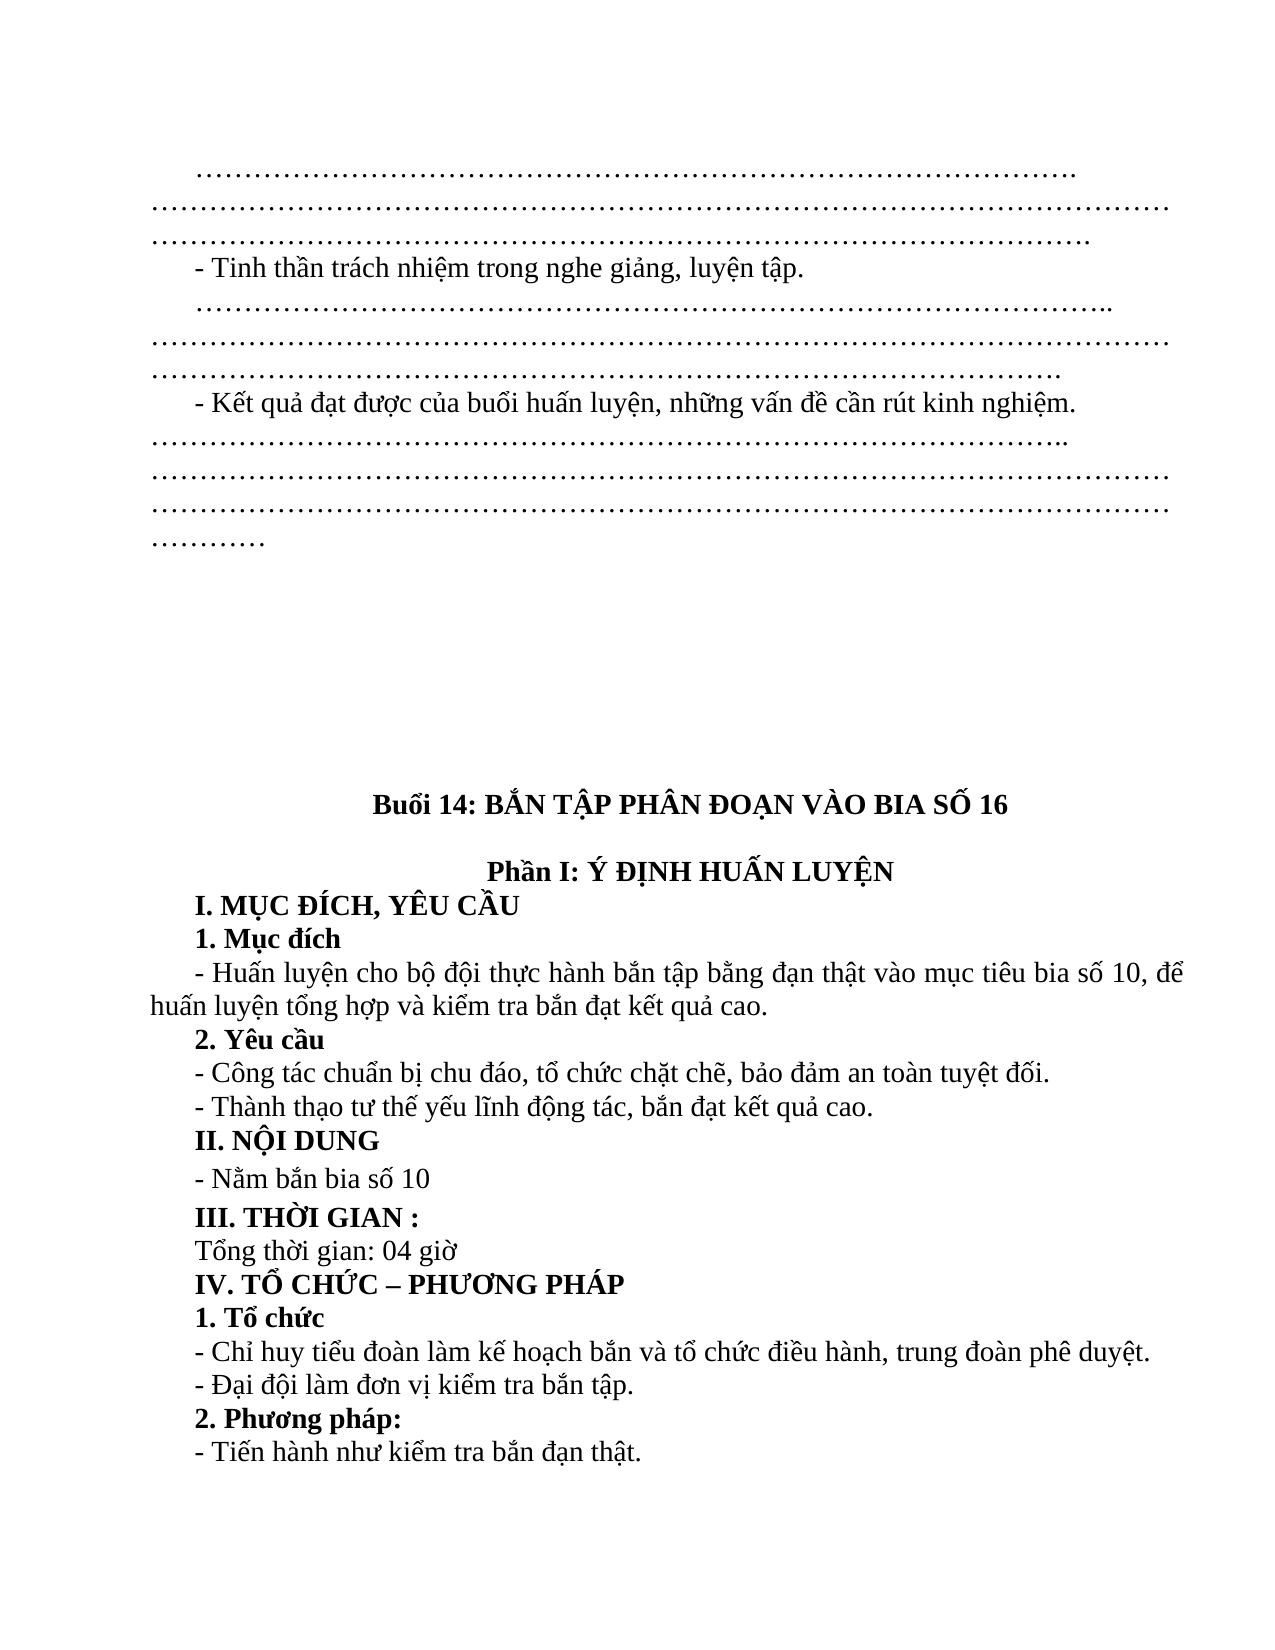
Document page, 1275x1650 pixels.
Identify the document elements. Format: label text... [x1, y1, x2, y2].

text - Tinh thần trách nhiệm trong nghe giảng, luyện tập. [150, 251, 1186, 284]
text - Huấn luyện cho bộ đội thực hành bắn tập bằng đạn thật vào mục tiêu bia số 10, để huấn luyện tổng hợp và kiểm tra bắn đạt kết quả cao. [150, 955, 1186, 1022]
text III. THỜI GIAN : [150, 1200, 1186, 1233]
text - Chỉ huy tiểu đoàn làm kế hoạch bắn và tổ chức điều hành, trung đoàn phê duyệt. [150, 1334, 1186, 1367]
text Buổi 14: BẮN TẬP PHÂN ĐOẠN VÀO BIA SỐ 16 [150, 787, 1186, 821]
text - Nằm bắn bia số 10 [150, 1161, 1186, 1195]
text - Đại đội làm đơn vị kiểm tra bắn tập. [150, 1367, 1186, 1401]
text - Thành thạo tư thế yếu lĩnh động tác, bắn đạt kết quả cao. [150, 1089, 1186, 1123]
text …………………………………………………………………………………..…………………………………………………………………………………………………………………………………………………………………………………………………… [150, 418, 1186, 552]
text II. NỘI DUNG [150, 1123, 1186, 1156]
text IV. TỔ CHỨC – PHƯƠNG PHÁP [150, 1267, 1186, 1300]
text 1. Tổ chức [150, 1300, 1186, 1334]
text Phần I: Ý ĐỊNH HUẤN LUYỆN [150, 854, 1186, 888]
text - Tiến hành như kiểm tra bắn đạn thật. [150, 1434, 1186, 1468]
text I. MỤC ĐÍCH, YÊU CẦU [150, 888, 1186, 921]
text 1. Mục đích [150, 921, 1186, 955]
text ……………………………………………………………………………….…………………………………………………………………………………………………………………………………………………………………………………. [150, 150, 1186, 251]
text 2. Phương pháp: [150, 1401, 1186, 1434]
text - Kết quả đạt được của buổi huấn luyện, những vấn đề cần rút kinh nghiệm. [150, 385, 1186, 418]
text - Công tác chuẩn bị chu đáo, tổ chức chặt chẽ, bảo đảm an toàn tuyệt đối. [150, 1056, 1186, 1089]
text Tổng thời gian: 04 giờ [150, 1233, 1186, 1267]
text …………………………………………………………………………………..………………………………………………………………………………………………………………………………………………………………………………. [150, 284, 1186, 385]
text 2. Yêu cầu [150, 1022, 1186, 1056]
